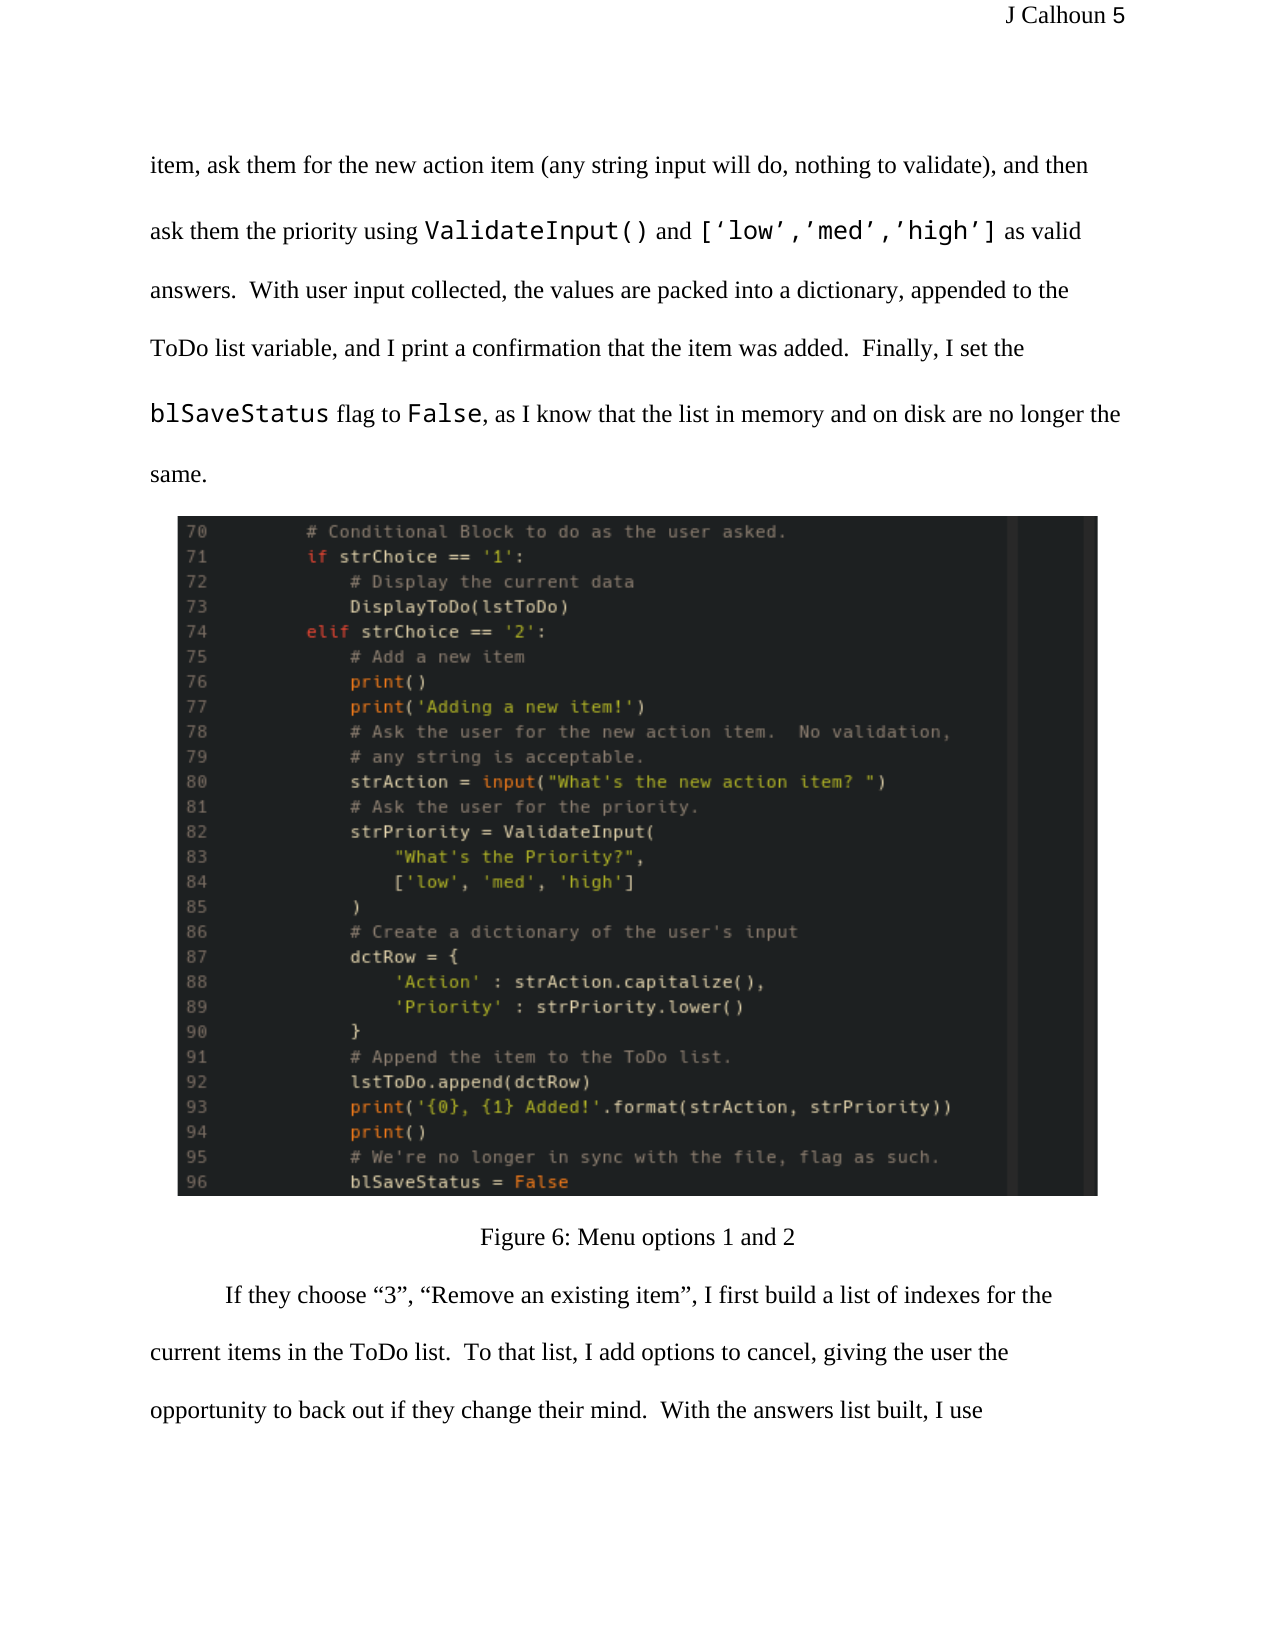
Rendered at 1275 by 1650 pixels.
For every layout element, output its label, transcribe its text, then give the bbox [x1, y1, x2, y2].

picture [177, 516, 1098, 1196]
text Figure 6: Menu options 1 and 2 [150, 1222, 1125, 1251]
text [150, 1280, 1125, 1423]
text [150, 150, 1125, 487]
